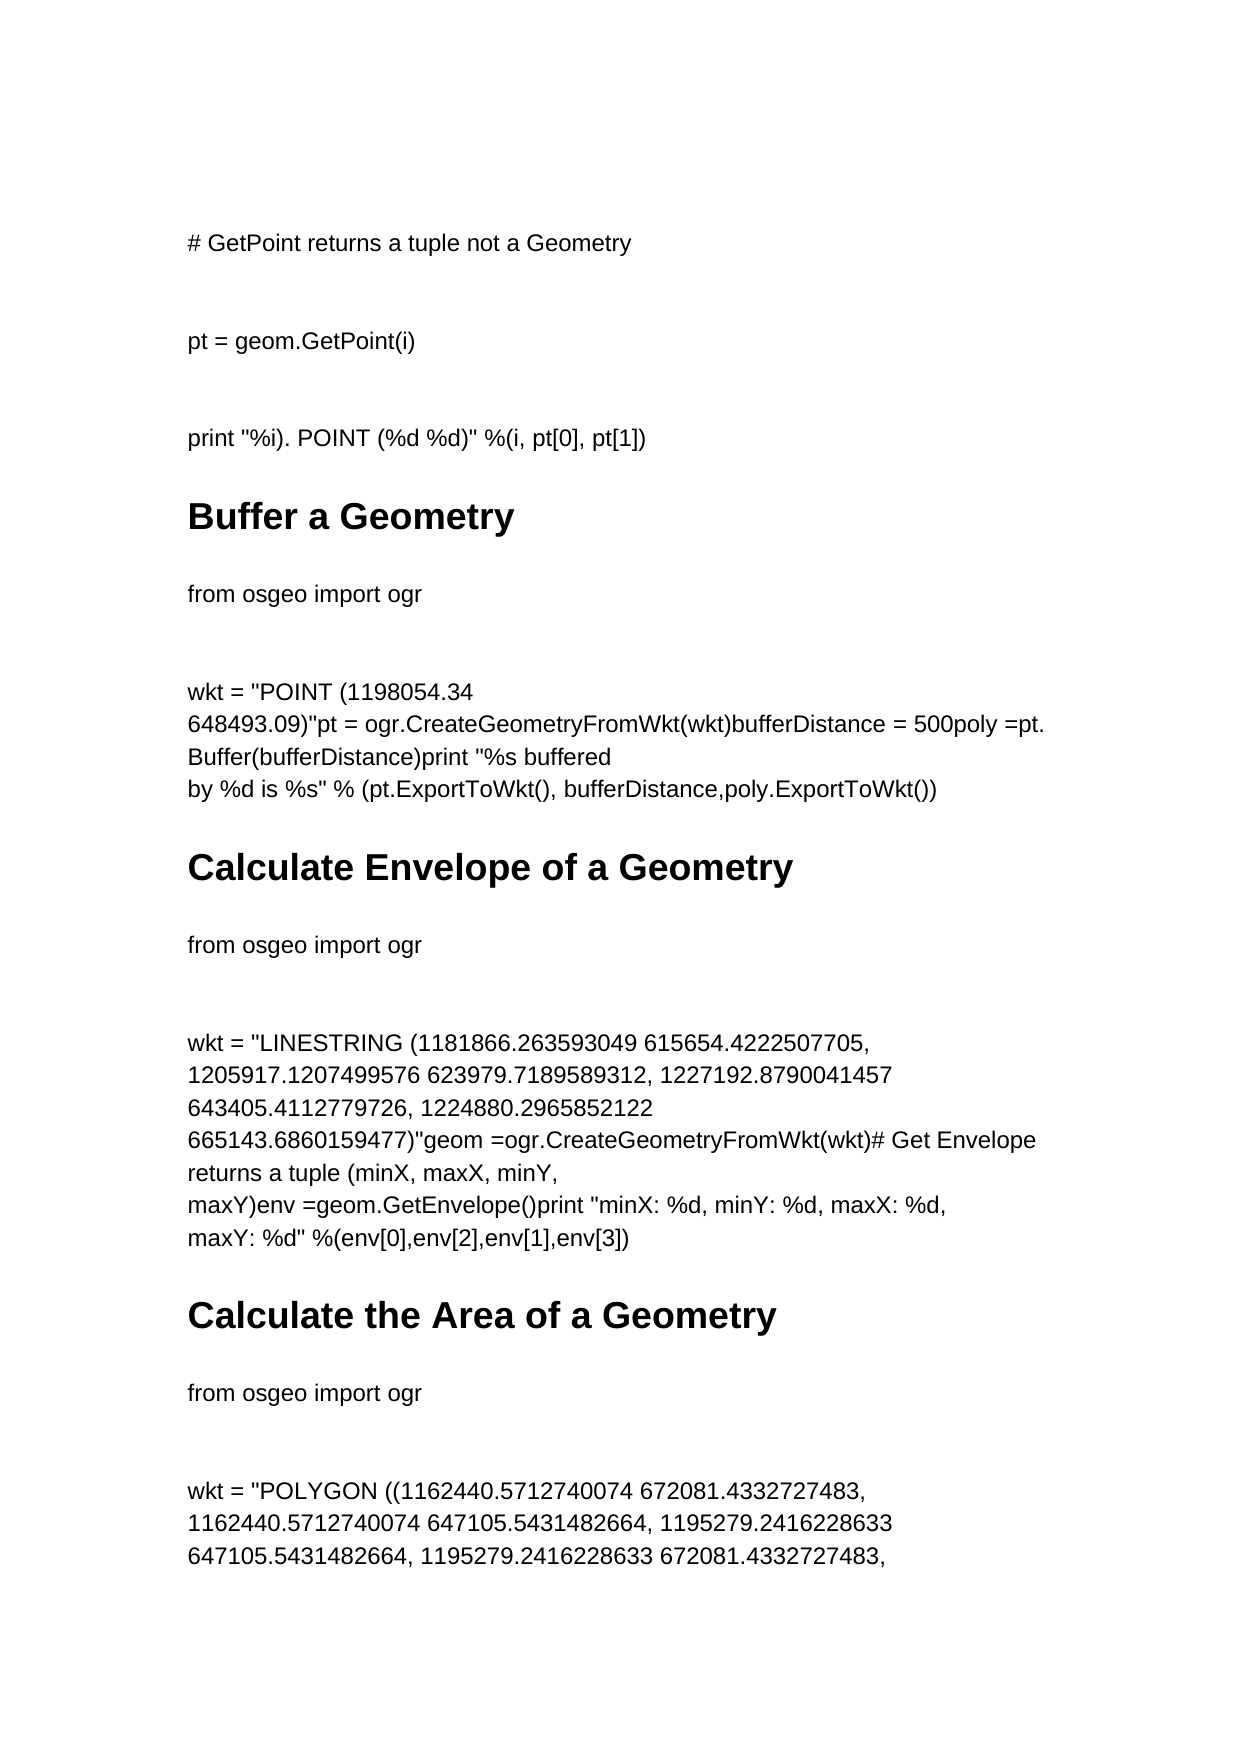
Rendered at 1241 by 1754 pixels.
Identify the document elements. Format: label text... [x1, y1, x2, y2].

text from osgeo import ogr [187, 929, 1053, 961]
text pt = geom.GetPoint(i) [187, 324, 1053, 357]
text wkt = "LINESTRING (1181866.263593049 615654.4222507705, 1205917.1207499576 623979.7189589312, 1227192.8790041457 643405.4112779726, 1224880.2965852122 665143.6860159477)"geom =ogr.CreateGeometryFromWkt(wkt)# Get Envelope returns a tuple (minX, maxX, minY, maxY)env =geom.GetEnvelope()print "minX: %d, minY: %d, maxX: %d, maxY: %d" %(env[0],env[2],env[1],env[3]) [187, 1026, 1053, 1254]
text from osgeo import ogr [187, 1377, 1053, 1409]
text wkt = "POINT (1198054.34 648493.09)"pt = ogr.CreateGeometryFromWkt(wkt)bufferDistance = 500poly =pt.Buffer(bufferDistance)print "%s buffered by %d is %s" % (pt.ExportToWkt(), bufferDistance,poly.ExportToWkt()) [187, 675, 1053, 805]
text Calculate Envelope of a Geometry [187, 834, 1053, 899]
text Calculate the Area of a Geometry [187, 1283, 1053, 1348]
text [187, 1474, 1053, 1572]
text print "%i). POINT (%d %d)" %(i, pt[0], pt[1]) [187, 422, 1053, 454]
text Buffer a Geometry [187, 484, 1053, 549]
text from osgeo import ogr [187, 578, 1053, 610]
text # GetPoint returns a tuple not a Geometry [187, 227, 1053, 259]
